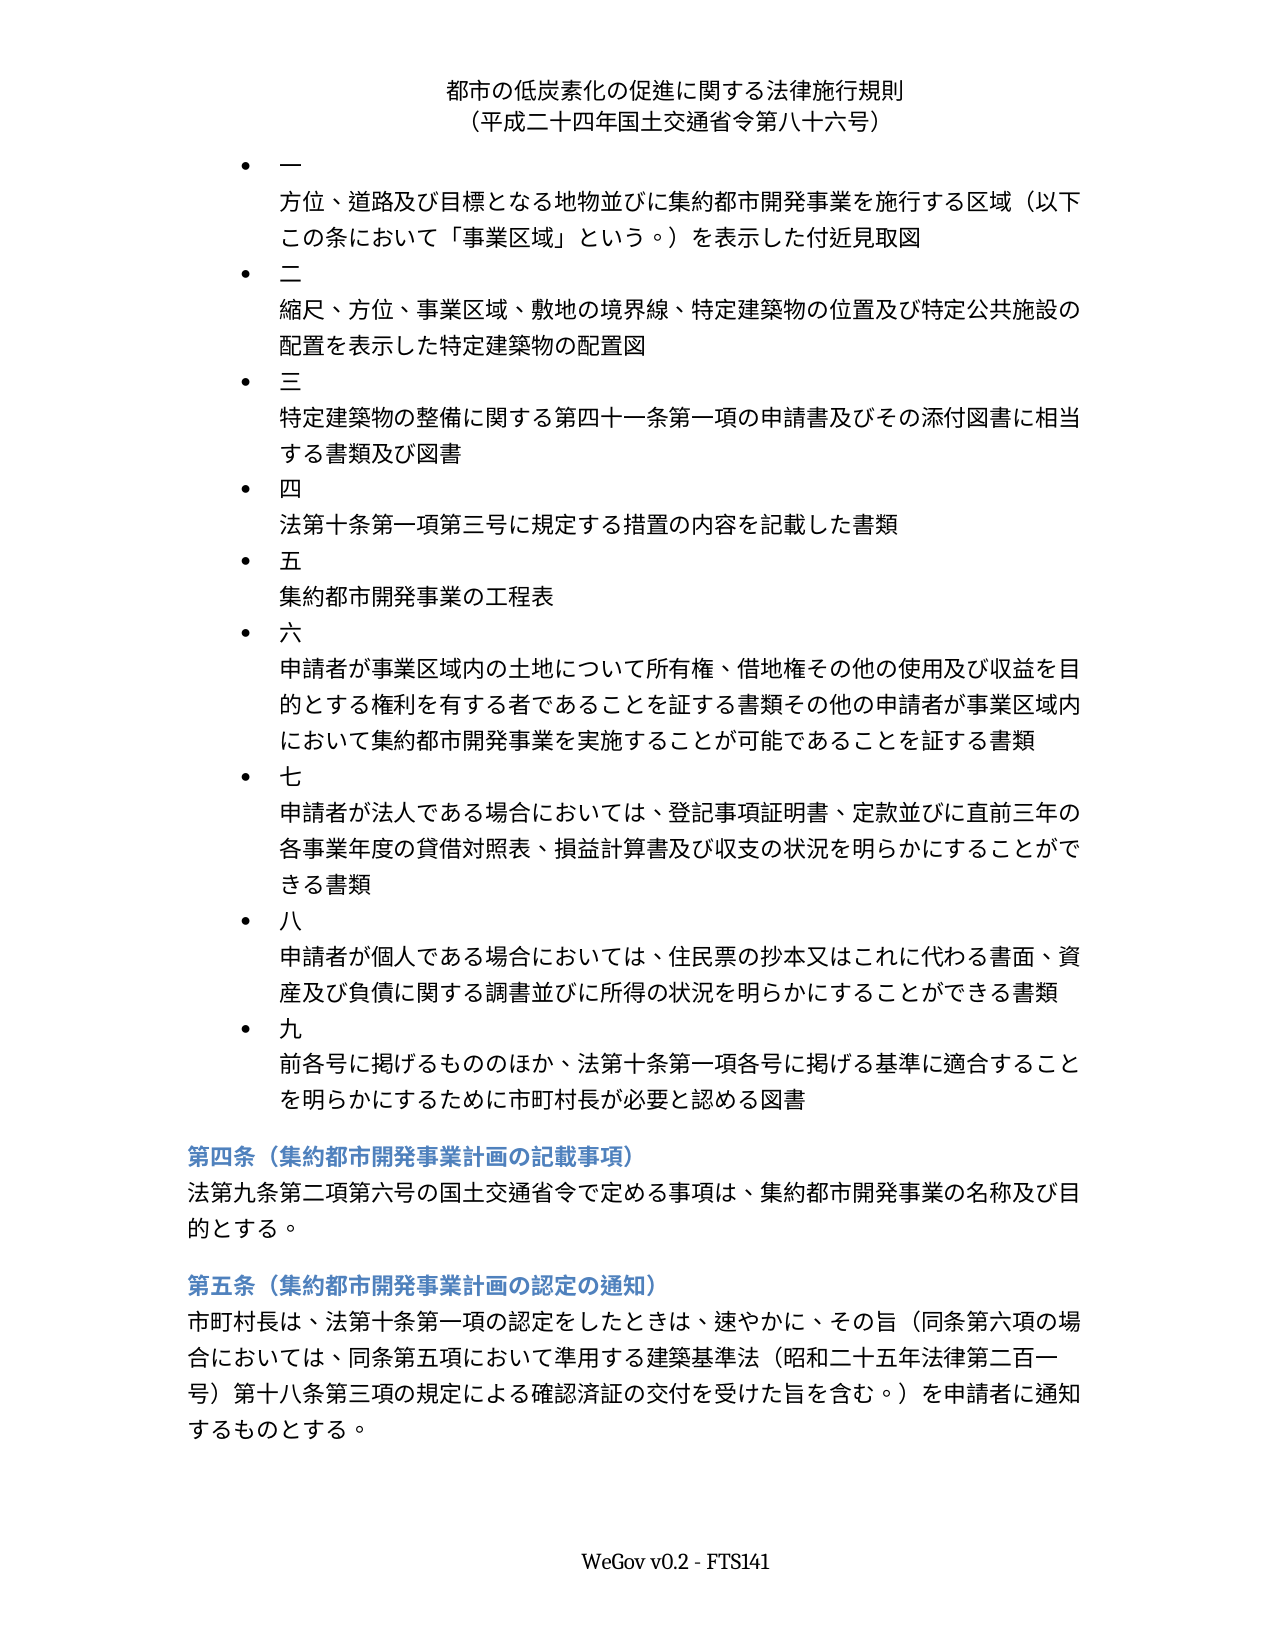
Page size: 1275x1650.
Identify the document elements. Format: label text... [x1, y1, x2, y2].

list 一 方位、道路及び目標となる地物並びに集約都市開発事業を施行する区域（以下この条において「事業区域」という。）を表示した付近見取図 [242, 150, 1087, 253]
list 二 縮尺、方位、事業区域、敷地の境界線、特定建築物の位置及び特定公共施設の配置を表示した特定建築物の配置図 [242, 258, 1087, 361]
list 五 集約都市開発事業の工程表 [242, 545, 1087, 612]
text 市町村長は、法第十条第一項の認定をしたときは、速やかに、その旨（同条第六項の場合においては、同条第五項において準用する建築基準法（昭和二十五年法律第二百一号）第十八条第三項の規定による確認済証の交付を受けた旨を含む。）を申請者に通知するものとする。 [187, 1306, 1087, 1445]
list 八 申請者が個人である場合においては、住民票の抄本又はこれに代わる書面、資産及び負債に関する調書並びに所得の状況を明らかにすることができる書類 [242, 905, 1087, 1008]
subtitle 第五条（集約都市開発事業計画の認定の通知） [187, 1270, 1087, 1301]
list 六 申請者が事業区域内の土地について所有権、借地権その他の使用及び収益を目的とする権利を有する者であることを証する書類その他の申請者が事業区域内において集約都市開発事業を実施することが可能であることを証する書類 [242, 617, 1087, 756]
text 法第九条第二項第六号の国土交通省令で定める事項は、集約都市開発事業の名称及び目的とする。 [187, 1177, 1087, 1244]
list 三 特定建築物の整備に関する第四十一条第一項の申請書及びその添付図書に相当する書類及び図書 [242, 366, 1087, 469]
list 九 前各号に掲げるもののほか、法第十条第一項各号に掲げる基準に適合することを明らかにするために市町村長が必要と認める図書 [242, 1012, 1087, 1116]
list 七 申請者が法人である場合においては、登記事項証明書、定款並びに直前三年の各事業年度の貸借対照表、損益計算書及び収支の状況を明らかにすることができる書類 [242, 761, 1087, 900]
list 四 法第十条第一項第三号に規定する措置の内容を記載した書類 [242, 473, 1087, 541]
subtitle 第四条（集約都市開発事業計画の記載事項） [187, 1141, 1087, 1172]
